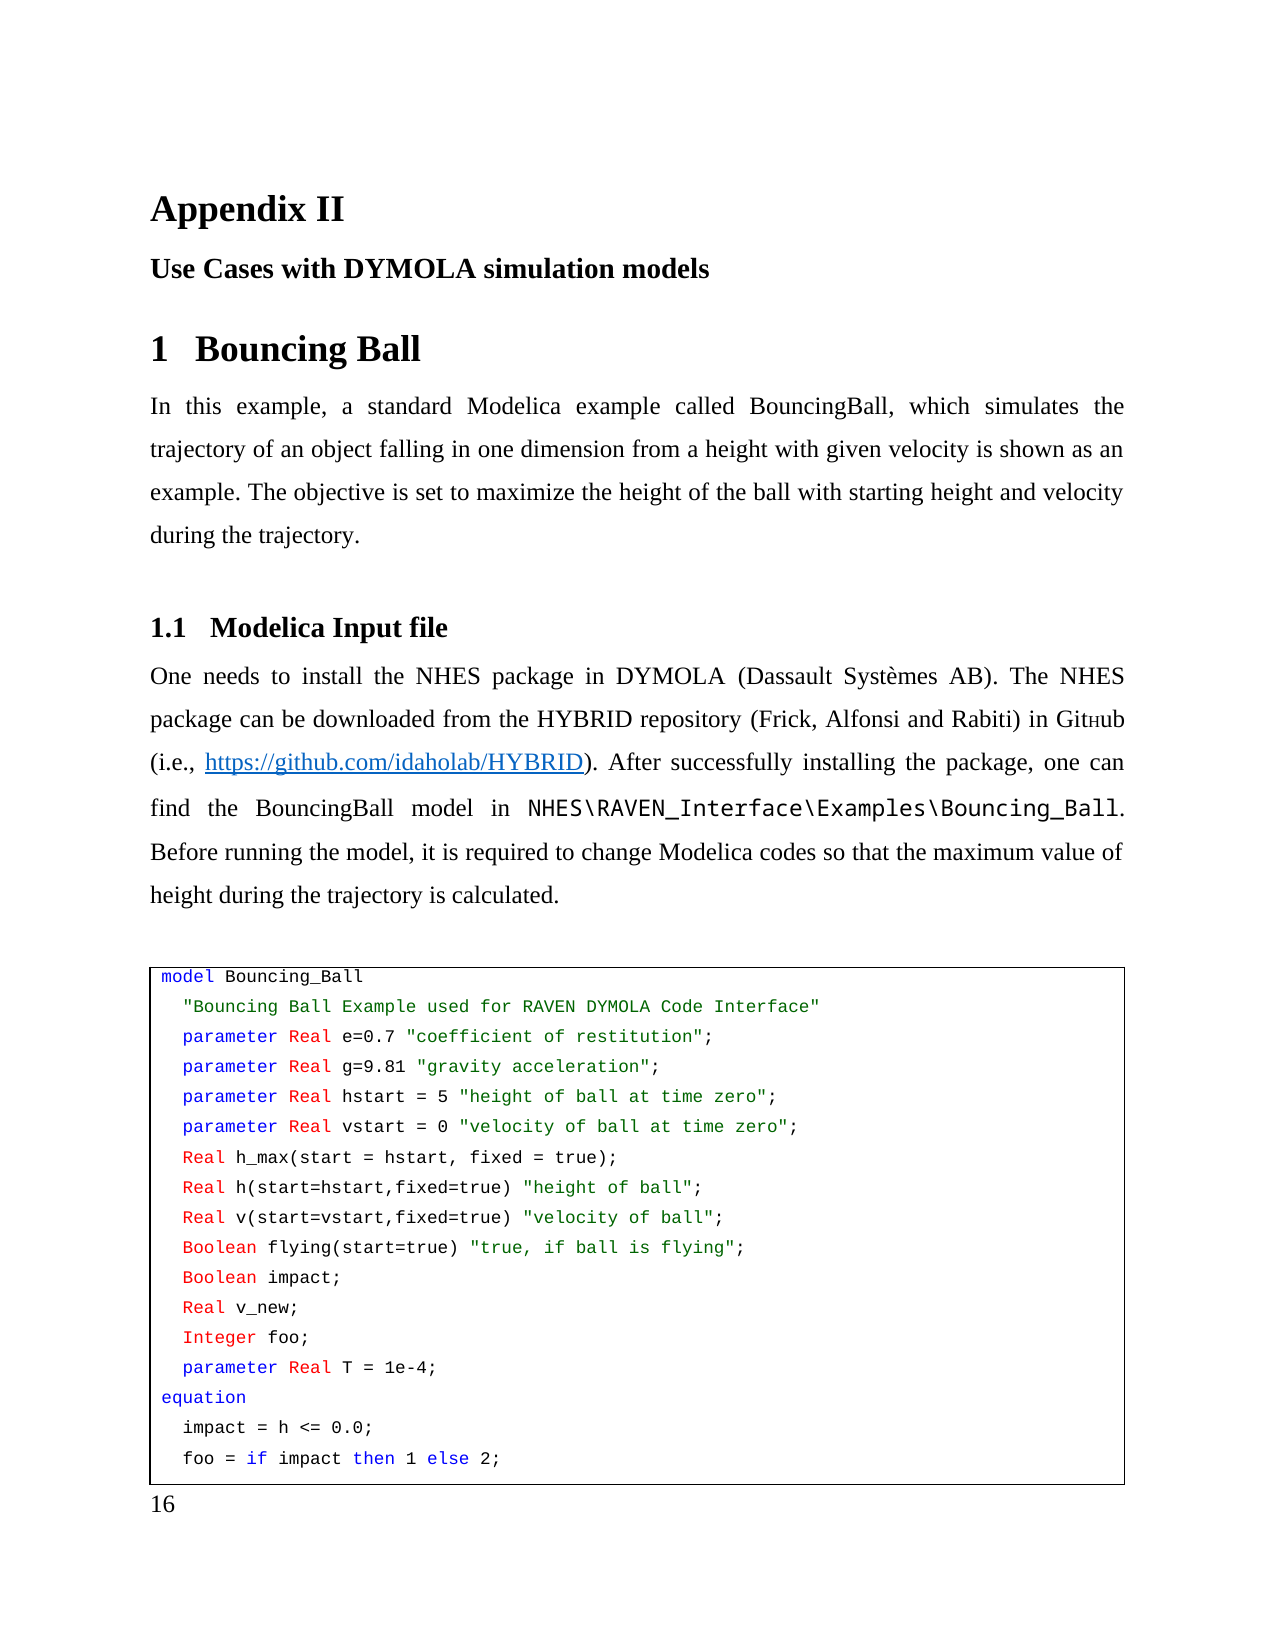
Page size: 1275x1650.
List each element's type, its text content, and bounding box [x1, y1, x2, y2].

text In this example, a standard Modelica example called BouncingBall, which simulates the trajectory of an object falling in one dimension from a height with given velocity is shown as an example. The objective is set to maximize the height of the ball with starting height and velocity during the trajectory. [150, 391, 1125, 549]
subtitle Bouncing Ball [150, 326, 1125, 369]
subtitle Modelica Input file [150, 611, 1125, 644]
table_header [151, 968, 1124, 1484]
subtitle Appendix II [150, 186, 1125, 229]
text One needs to install the NHES package in DYMOLA . The NHES package can be downloaded from the HYBRID repository in GitHub (i.e., https://github.com/idaholab/HYBRID). After successfully installing the package, one can find the BouncingBall model in NHES\RAVEN_Interface\Examples\Bouncing_Ball. Before running the model, it is required to change Modelica codes so that the maximum value of height during the trajectory is calculated. [150, 661, 1125, 909]
text Use Cases with DYMOLA simulation models [150, 251, 1125, 284]
